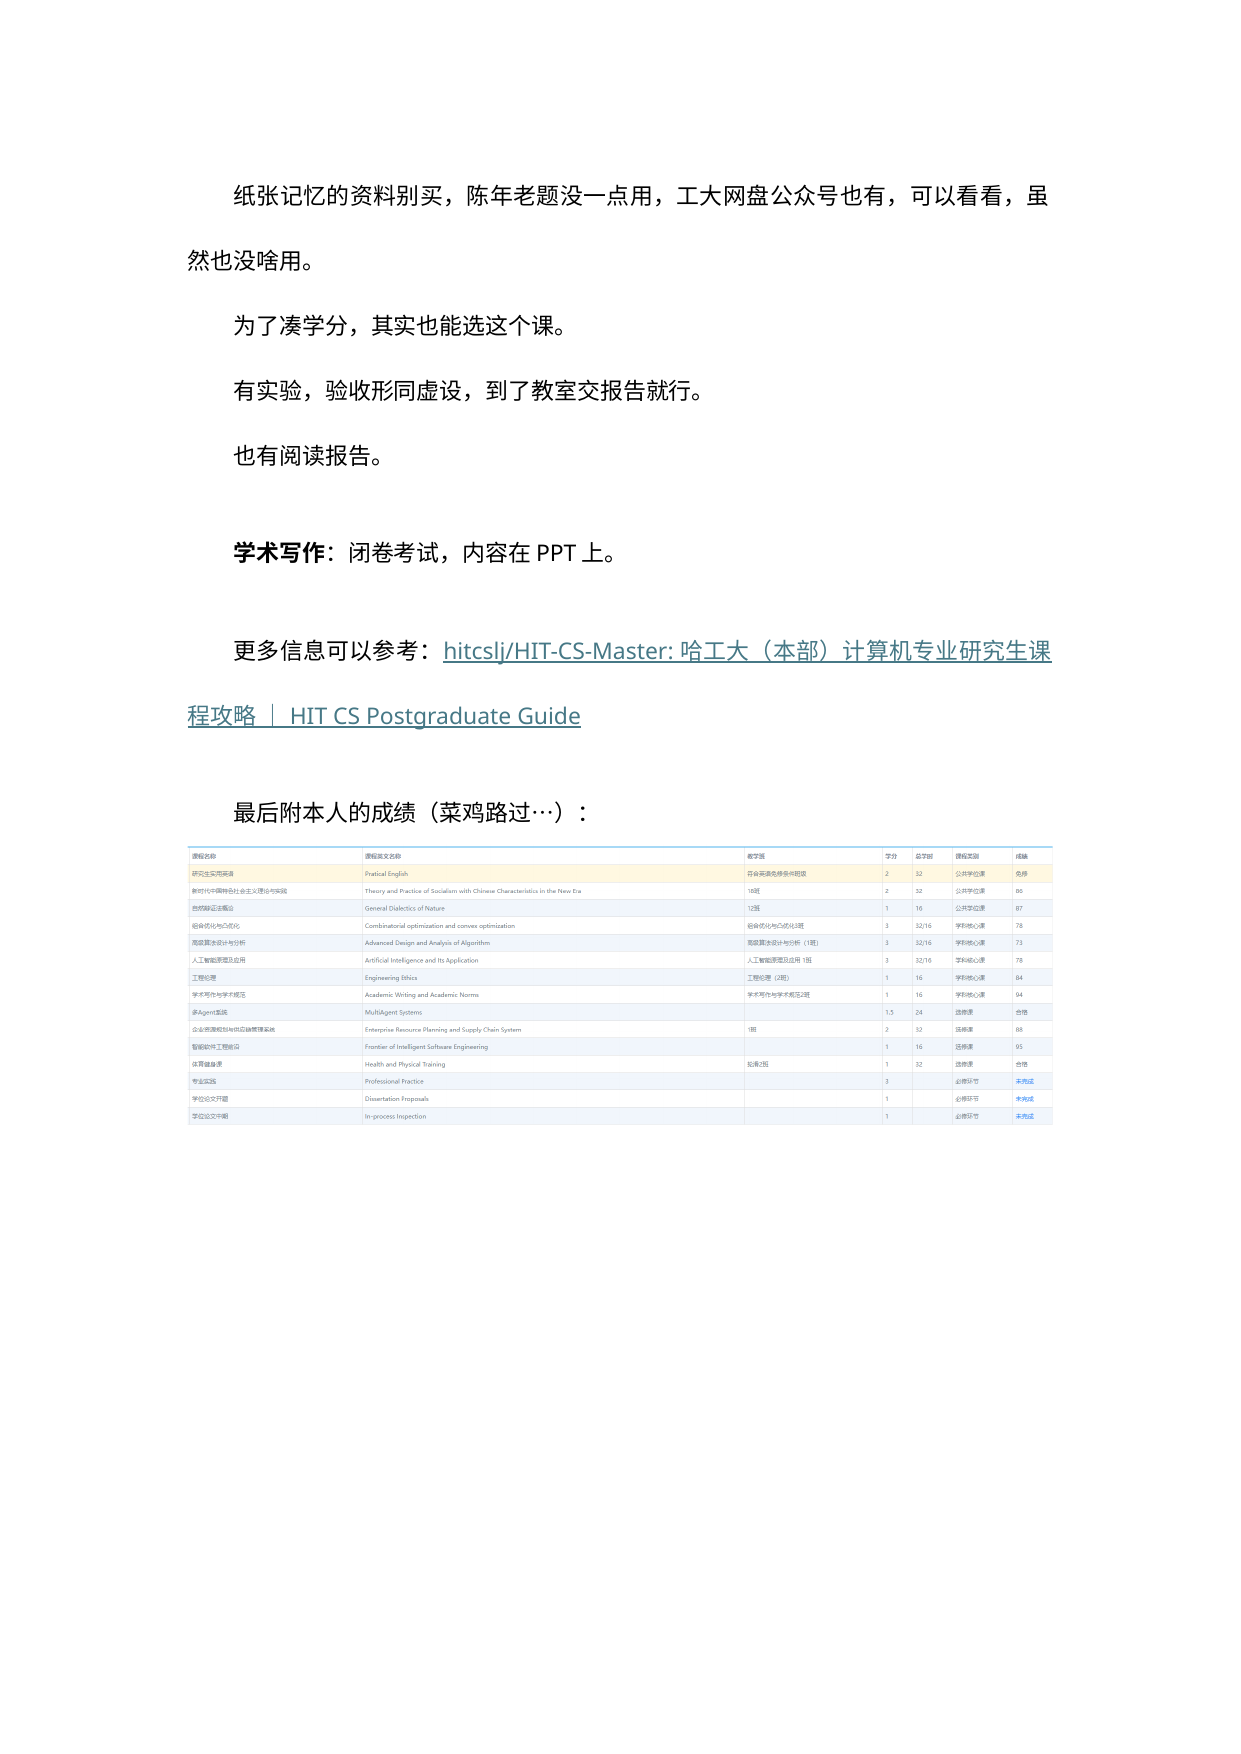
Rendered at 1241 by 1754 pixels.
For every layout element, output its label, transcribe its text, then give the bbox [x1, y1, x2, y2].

text 更多信息可以参考：hitcslj/HIT-CS-Master: 哈工大（本部）计算机专业研究生课程攻略 ｜ HIT CS Postgraduate Guide [187, 617, 1053, 747]
text 最后附本人的成绩（菜鸡路过…）： [187, 779, 1053, 844]
text 也有阅读报告。 [187, 422, 1053, 487]
text 纸张记忆的资料别买，陈年老题没一点用，工大网盘公众号也有，可以看看，虽然也没啥用。 [187, 162, 1053, 292]
text 有实验，验收形同虚设，到了教室交报告就行。 [187, 357, 1053, 422]
text 学术写作：闭卷考试，内容在PPT上。 [187, 519, 1053, 584]
picture [187, 844, 1053, 1125]
text 为了凑学分，其实也能选这个课。 [187, 292, 1053, 357]
